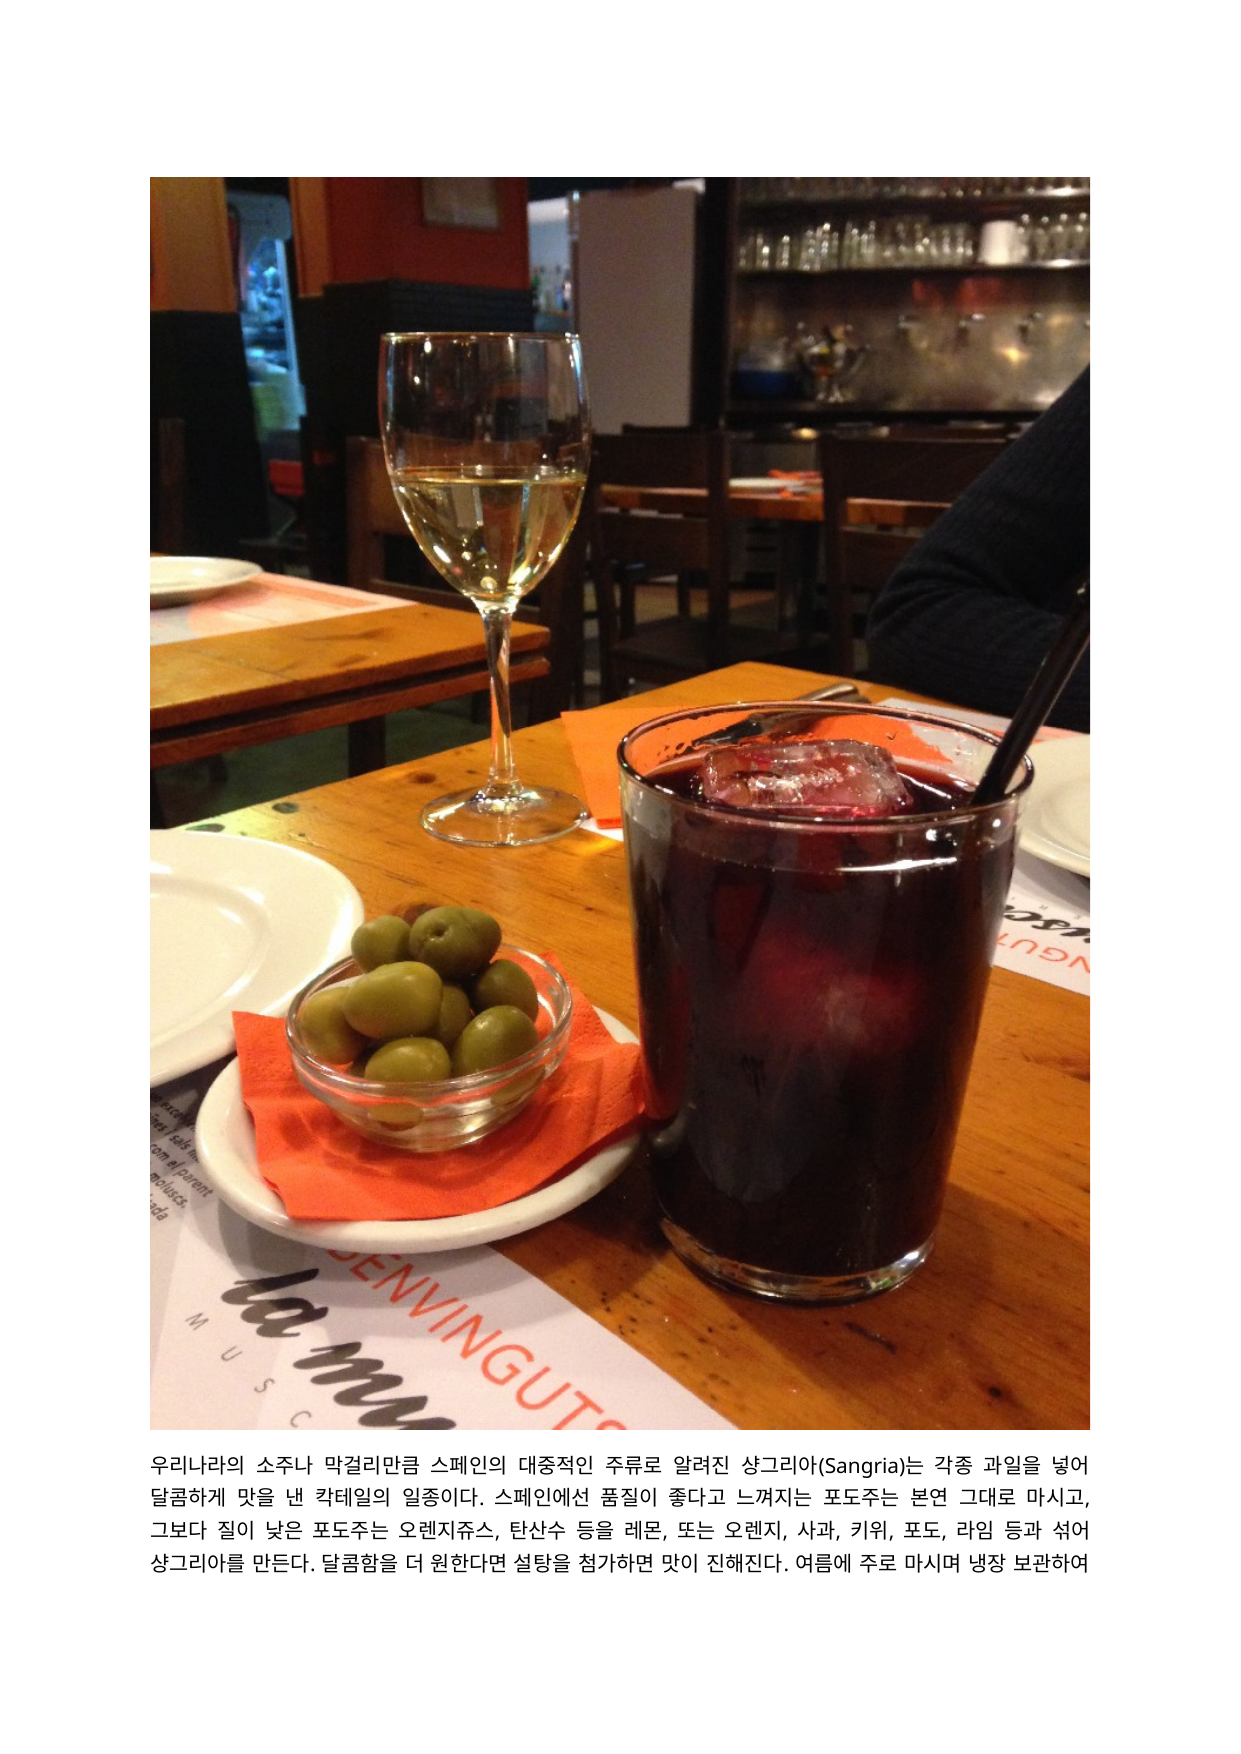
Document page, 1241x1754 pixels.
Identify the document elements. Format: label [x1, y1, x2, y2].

picture [150, 177, 1091, 1430]
text [150, 1449, 1090, 1577]
